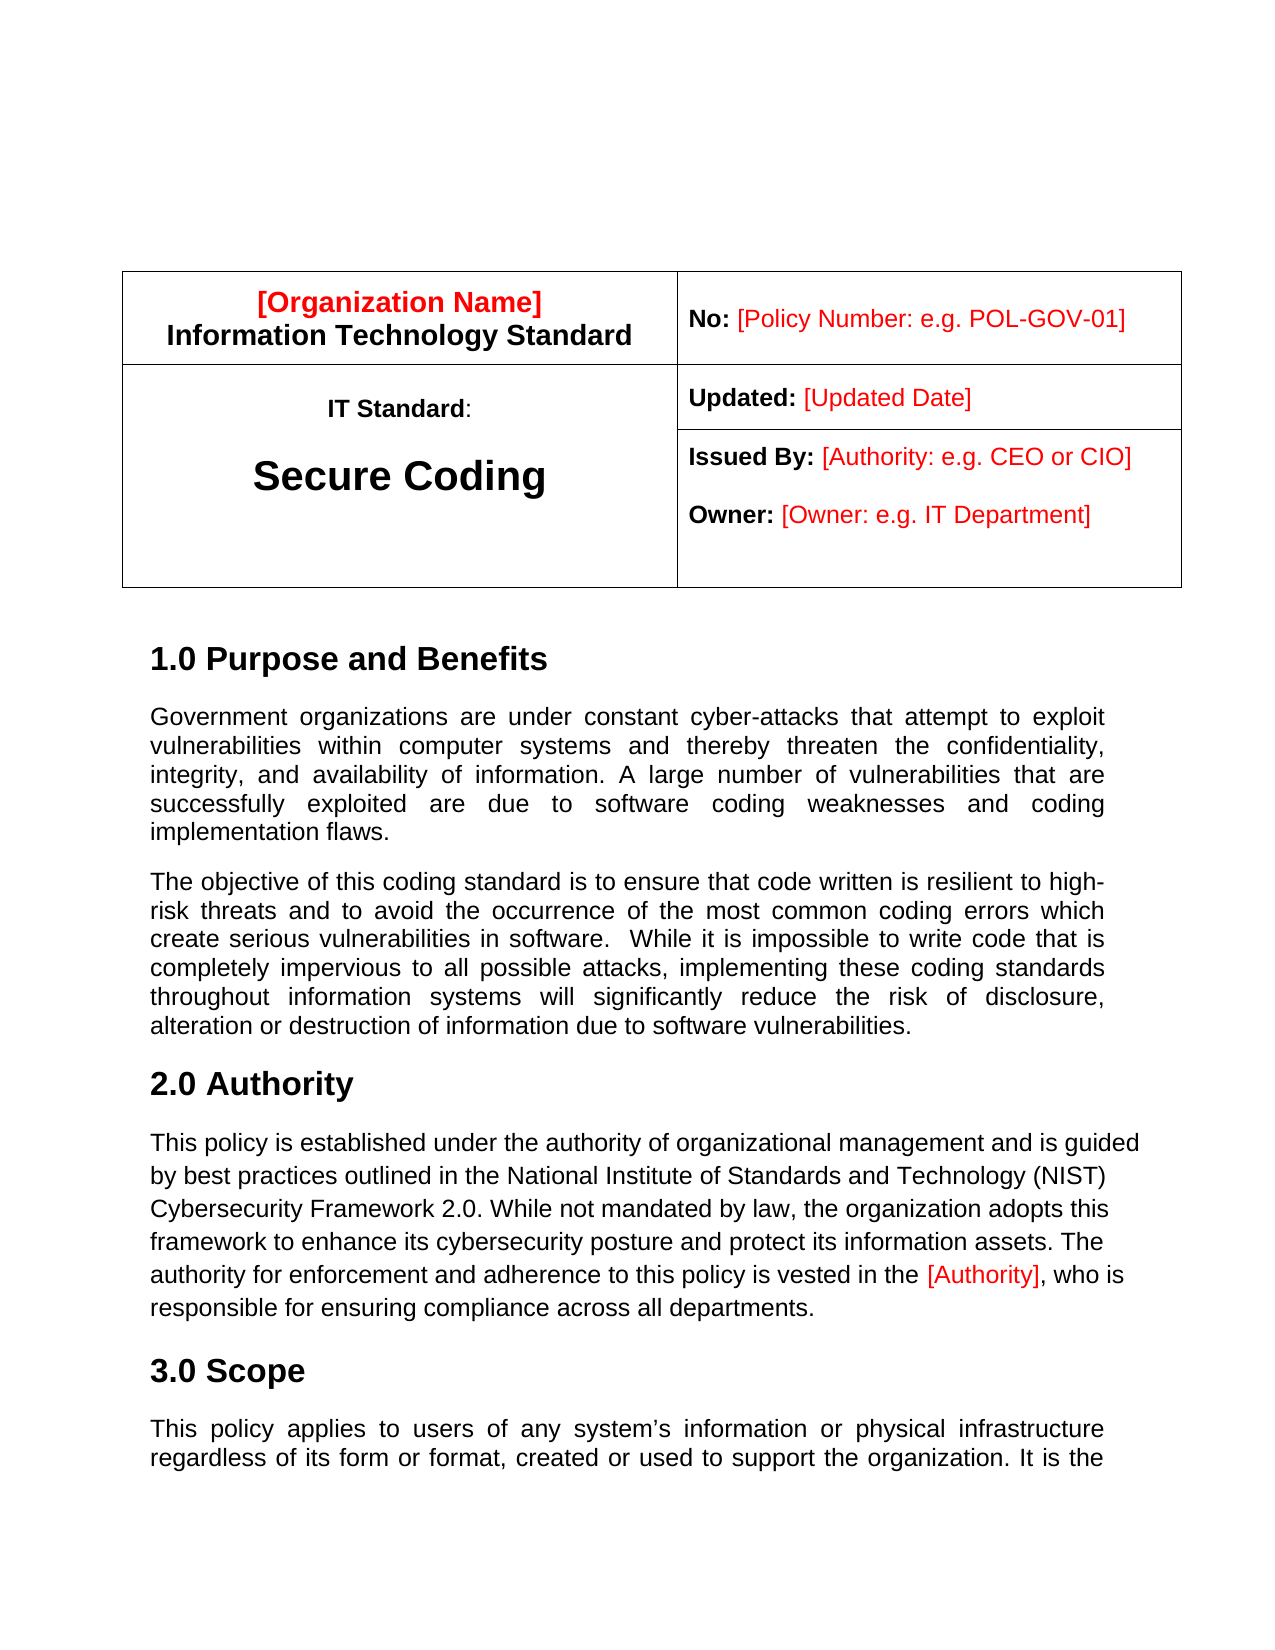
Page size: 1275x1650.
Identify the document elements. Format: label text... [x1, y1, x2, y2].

table_header No: [Policy Number: e.g. POL-GOV-01] [678, 272, 1181, 364]
text Government organizations are under constant cyber-attacks that attempt to exploit vulnerabilities within computer systems and thereby threaten the confidentiality, integrity, and availability of information. A large number of vulnerabilities that are successfully exploited are due to software coding weaknesses and coding implementation flaws. [150, 702, 1107, 846]
subtitle 1.0 Purpose and Benefits [150, 639, 1153, 677]
table_header [Organization Name] Information Technology Standard [123, 272, 677, 364]
subtitle 3.0 Scope [150, 1351, 1153, 1389]
text This policy is established under the authority of organizational management and is guided by best practices outlined in the National Institute of Standards and Technology (NIST) Cybersecurity Framework 2.0. While not mandated by law, the organization adopts this framework to enhance its cybersecurity posture and protect its information assets. The authority for enforcement and adherence to this policy is vested in the [Authority], who is responsible for ensuring compliance across all departments. [150, 1128, 1153, 1322]
text The objective of this coding standard is to ensure that code written is resilient to high-risk threats and to avoid the occurrence of the most common coding errors which create serious vulnerabilities in software. While it is impossible to write code that is completely impervious to all possible attacks, implementing these coding standards throughout information systems will significantly reduce the risk of disclosure, alteration or destruction of information due to software vulnerabilities. [150, 867, 1107, 1039]
subtitle 2.0 Authority [150, 1064, 1153, 1103]
table_cell Issued By: [Authority: e.g. CEO or CIO] Owner: [Owner: e.g. IT Department] [678, 430, 1181, 587]
table_cell IT Standard: Secure Coding [123, 365, 677, 587]
table_cell Updated: [Updated Date] [678, 365, 1181, 428]
